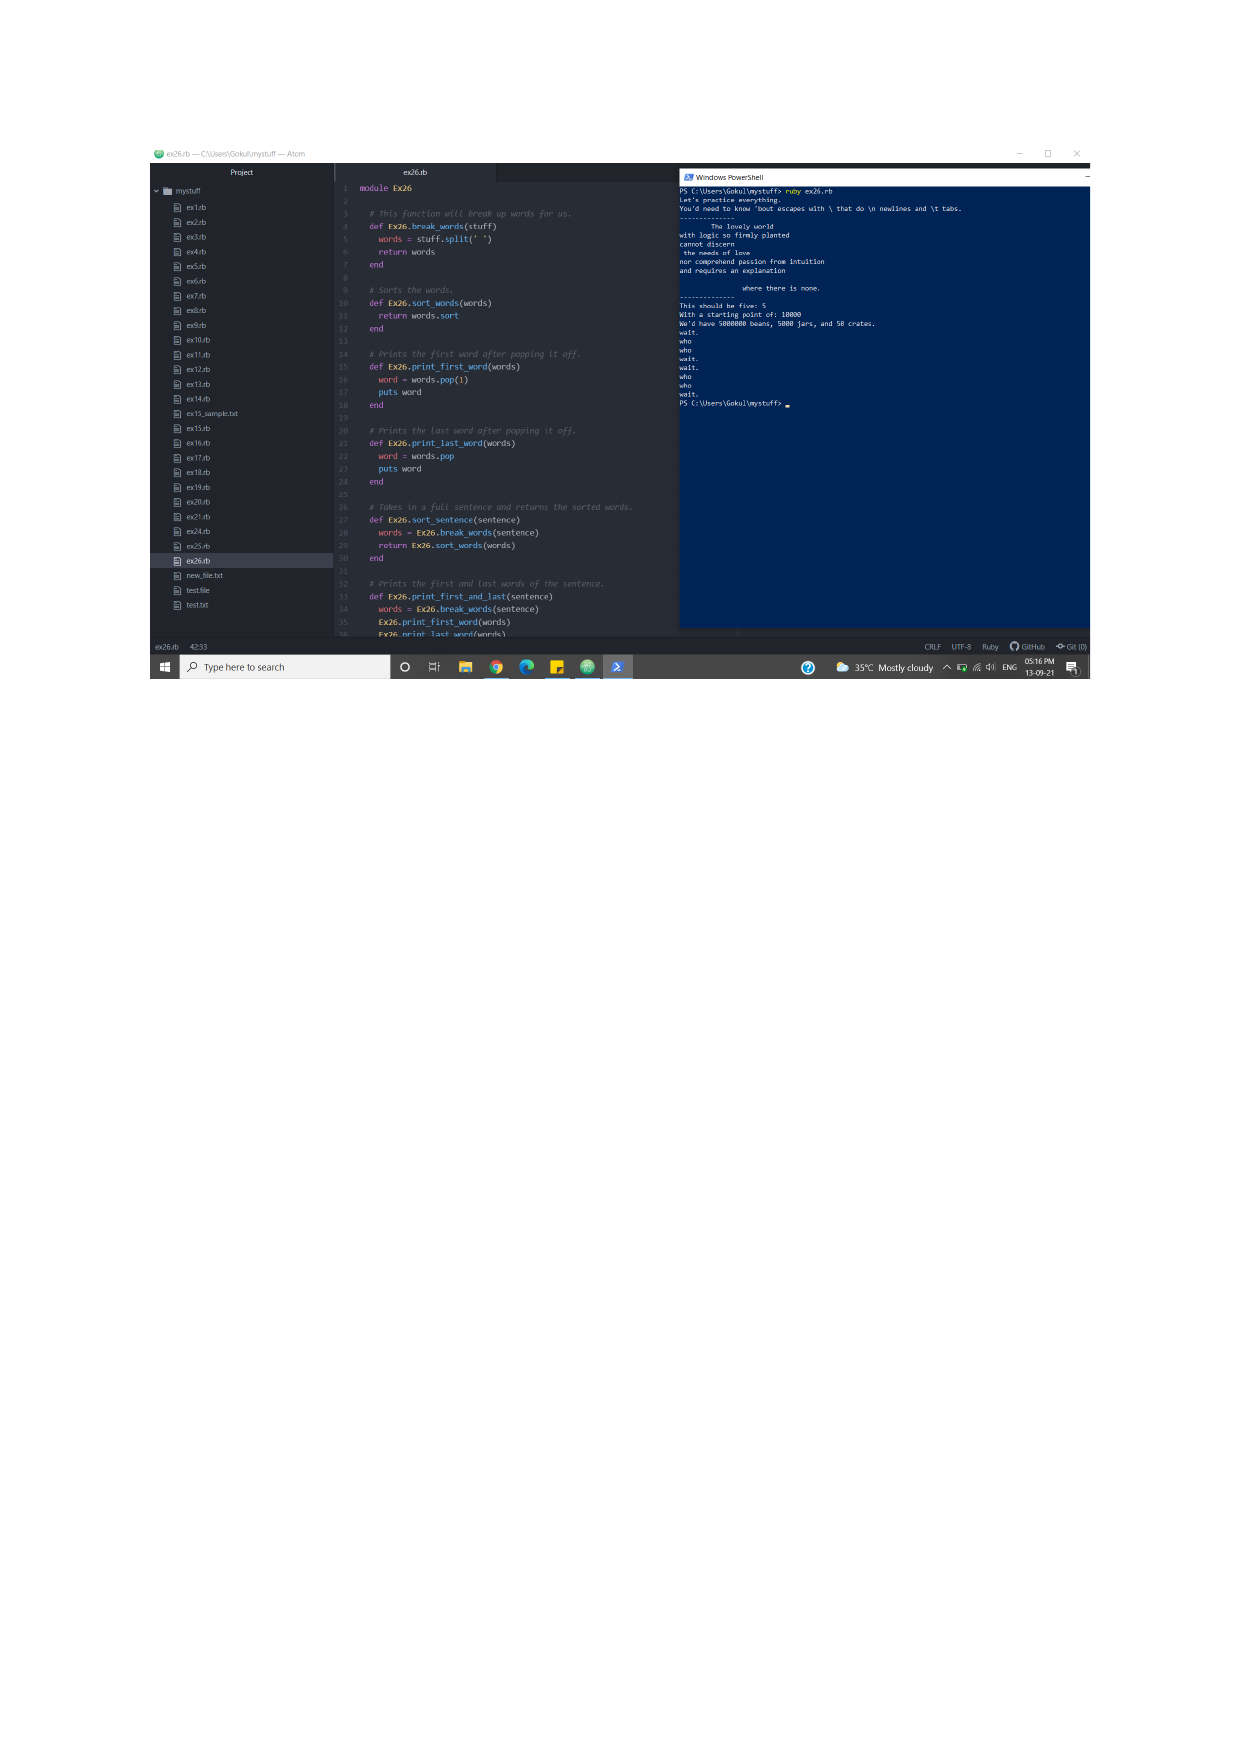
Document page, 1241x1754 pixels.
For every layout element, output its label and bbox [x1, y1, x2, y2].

picture [150, 150, 1091, 679]
